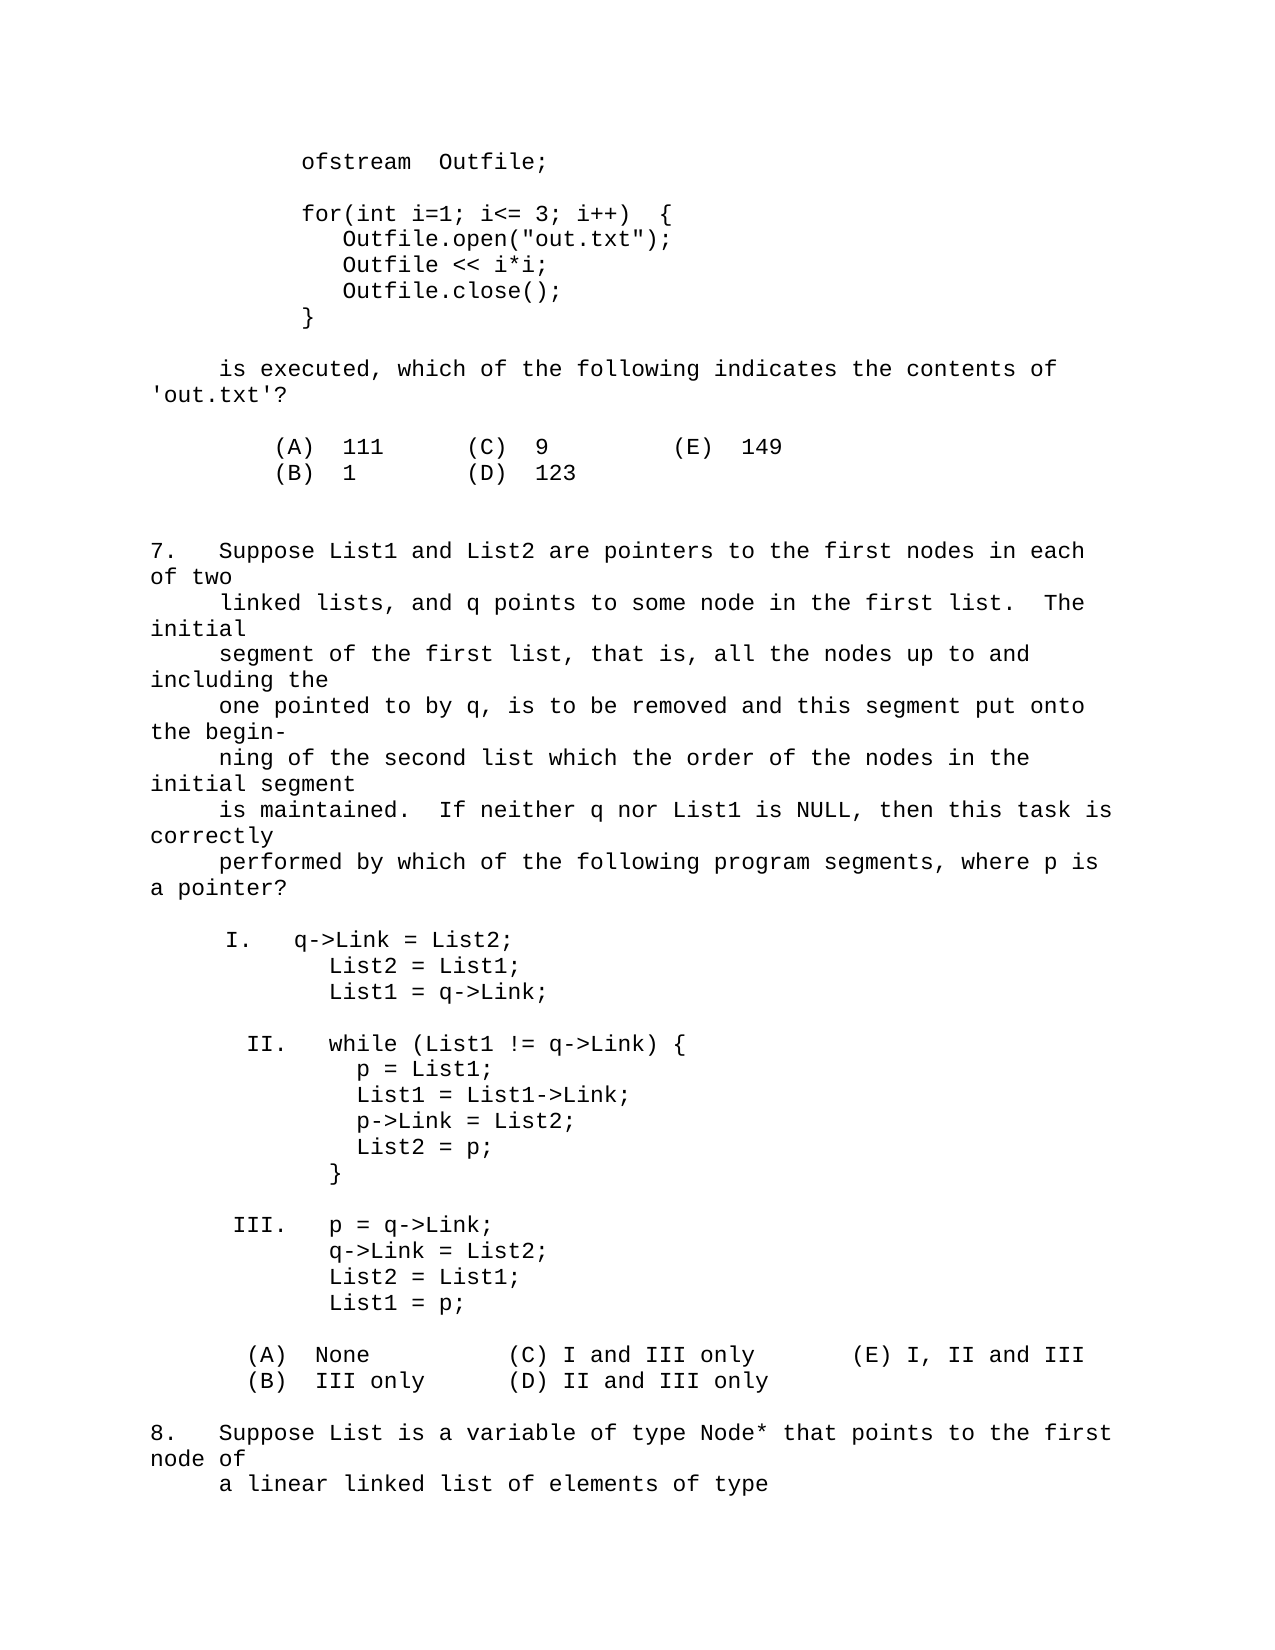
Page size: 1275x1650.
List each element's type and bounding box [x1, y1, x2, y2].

text [150, 150, 1125, 1499]
